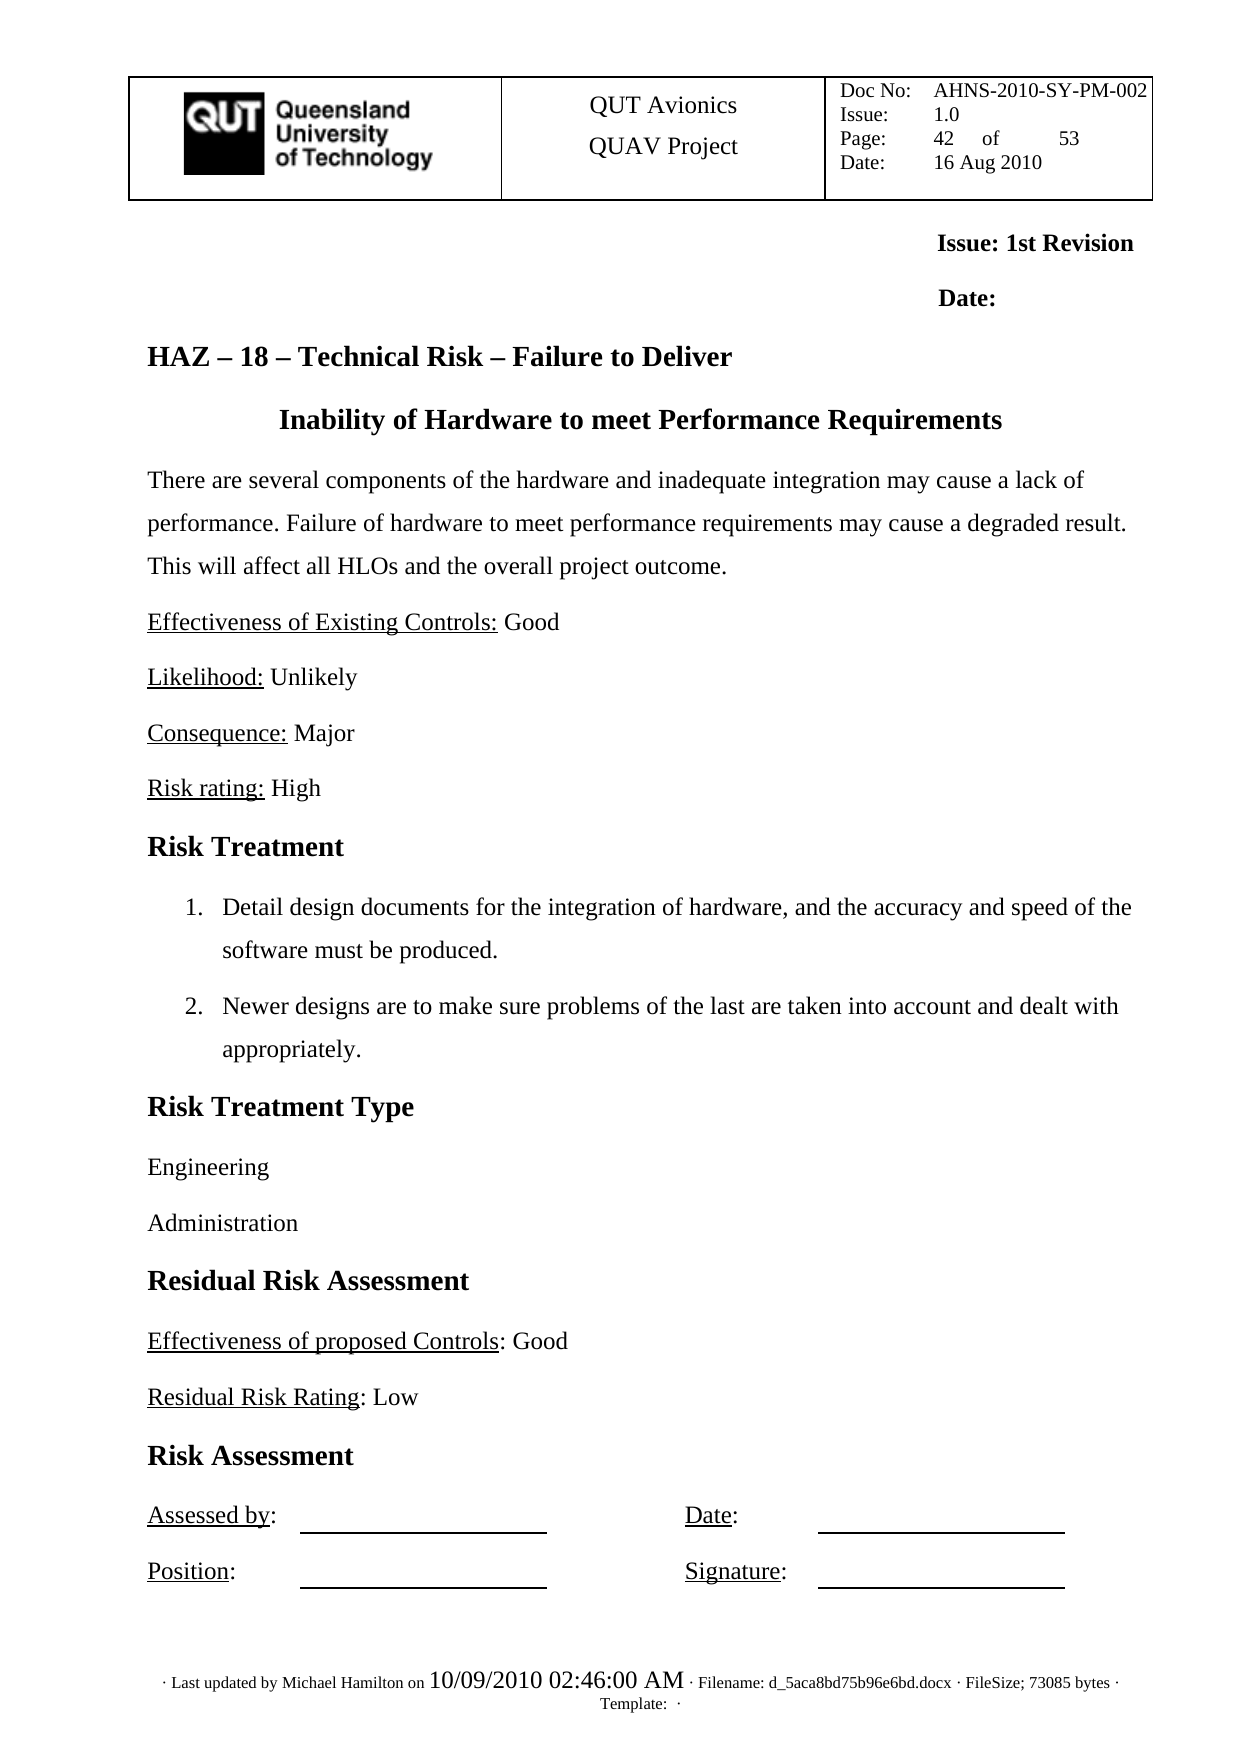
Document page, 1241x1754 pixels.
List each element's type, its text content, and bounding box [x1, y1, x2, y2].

text Residual Risk Rating: Low [147, 1382, 1134, 1411]
text Residual Risk Assessment [147, 1263, 1134, 1297]
text Assessed by: Date: [147, 1500, 1134, 1529]
text Engineering [147, 1152, 1134, 1181]
text Risk Assessment [147, 1438, 1134, 1471]
list Detail design documents for the integration of hardware, and the accuracy and speed of the software must be produced. [184, 892, 1134, 964]
text Effectiveness of proposed Controls: Good [147, 1326, 1134, 1355]
picture [183, 83, 477, 175]
text Risk rating: High [147, 773, 1134, 802]
text HAZ – 18 – Technical Risk – Failure to Deliver [147, 339, 1134, 373]
text Risk Treatment Type [147, 1089, 1134, 1123]
text There are several components of the hardware and inadequate integration may cause a lack of performance. Failure of hardware to meet performance requirements may cause a degraded result. This will affect all HLOs and the overall project outcome. [147, 465, 1134, 580]
text Risk Treatment [147, 829, 1134, 863]
text Issue: 1st Revision [147, 228, 1134, 257]
list Newer designs are to make sure problems of the last are taken into account and dealt with appropriately. [184, 991, 1134, 1063]
text Date: . [147, 283, 1134, 312]
text Inability of Hardware to meet Performance Requirements [147, 402, 1134, 436]
text Consequence: Major [147, 718, 1134, 747]
text Likelihood: Unlikely [147, 662, 1134, 691]
text Effectiveness of Existing Controls: Good [147, 607, 1134, 635]
text Administration [147, 1208, 1134, 1237]
text Position: Signature: [147, 1556, 1134, 1585]
